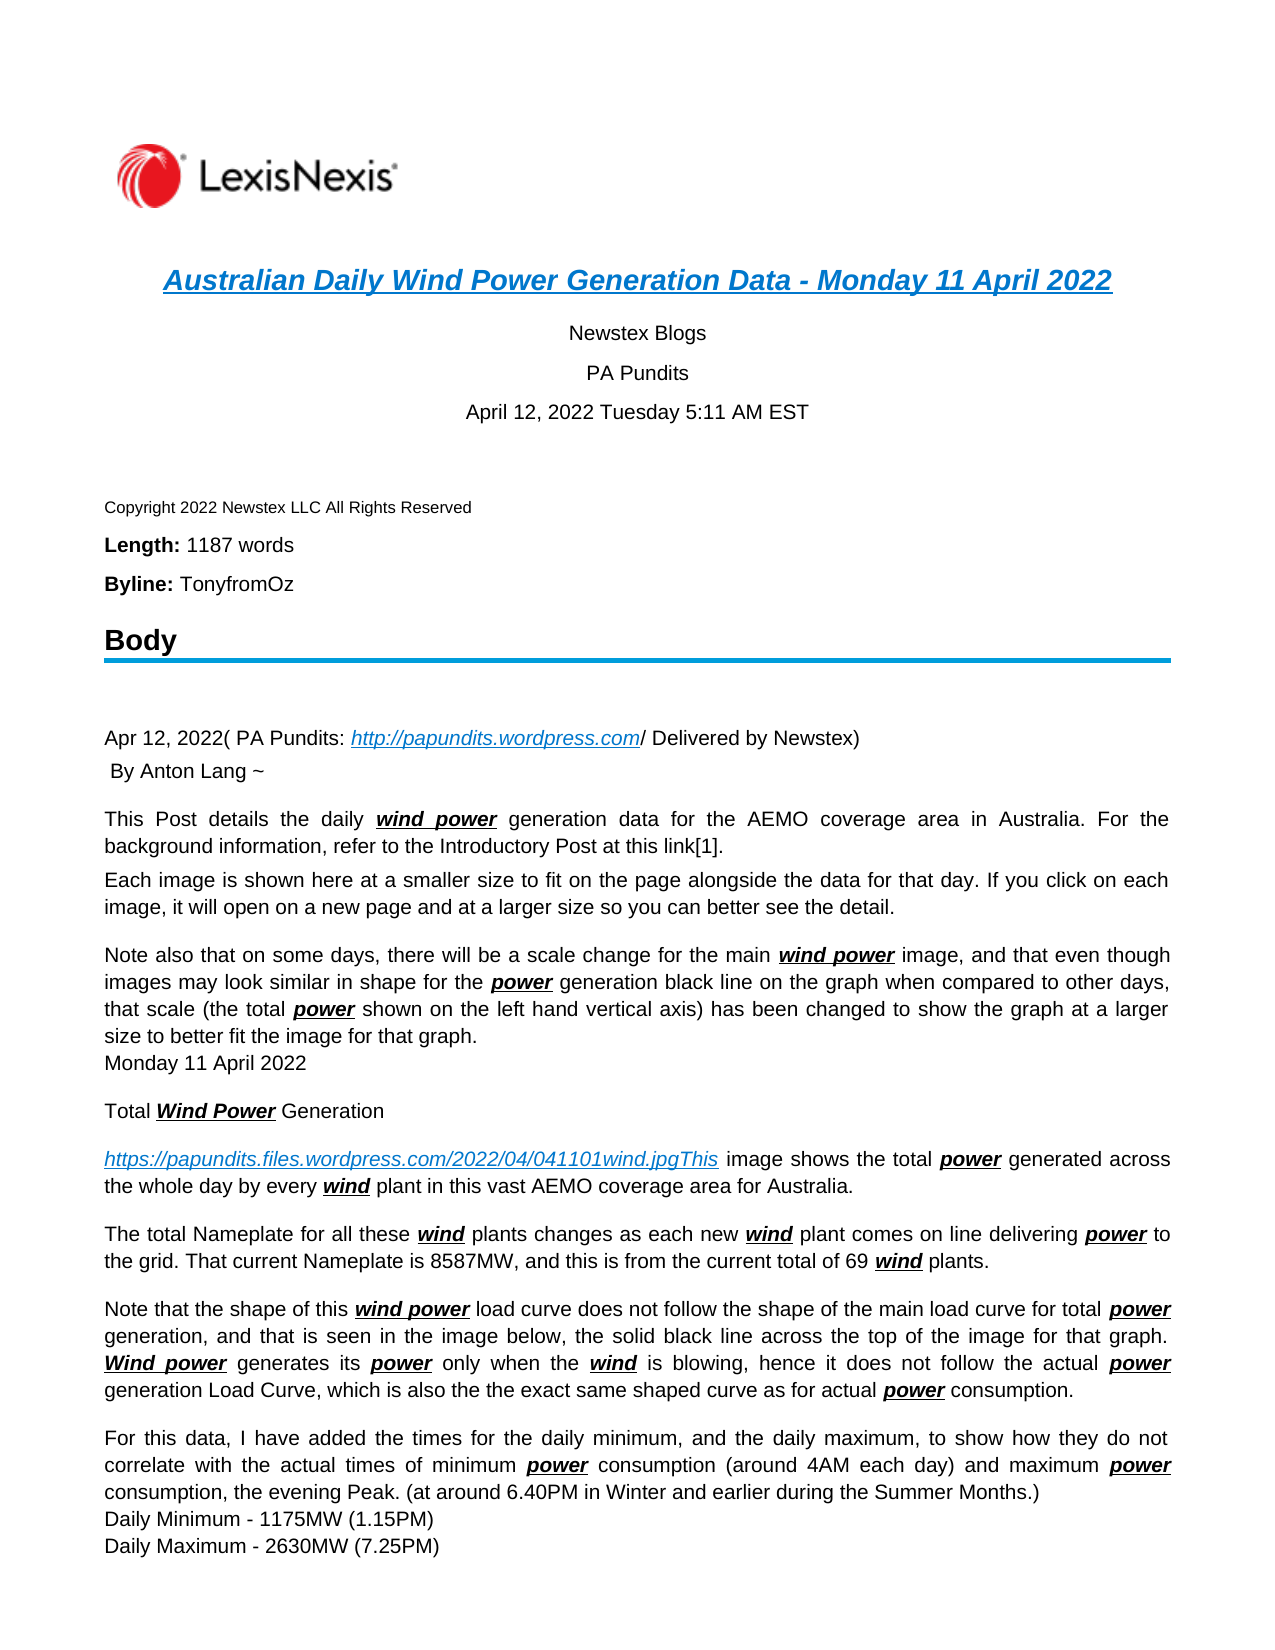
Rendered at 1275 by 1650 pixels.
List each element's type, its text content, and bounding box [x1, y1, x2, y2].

text Body [104, 621, 1171, 656]
text Copyright 2022 Newstex LLC All Rights Reserved [104, 465, 1171, 517]
text Length: 1187 words [104, 529, 1171, 556]
text Total Wind Power Generation [104, 1096, 1171, 1123]
text Australian Daily Wind Power Generation Data - Monday 11 April 2022 [104, 261, 1171, 297]
text For this data, I have added the times for the daily minimum, and the daily maximum, to show how they do not correlate with the actual times of minimum power consumption (around 4AM each day) and maximum power consumption, the evening Peak. (at around 6.40PM in Winter and earlier during the Summer Months.) [104, 1423, 1171, 1504]
text Each image is shown here at a smaller size to fit on the page alongside the data for that day. If you click on each image, it will open on a new page and at a larger size so you can better see the detail. [104, 864, 1171, 918]
text This Post details the daily wind power generation data for the AEMO coverage area in Australia. For the background information, refer to the Introductory Post at this link[1]. [104, 804, 1171, 858]
text By Anton Lang ~ [104, 756, 1171, 783]
text Newstex Blogs [104, 318, 1171, 345]
text Apr 12, 2022( PA Pundits: http://papundits.wordpress.com/ Delivered by Newstex) [104, 723, 1171, 750]
text Byline: TonyfromOz [104, 569, 1171, 596]
text April 12, 2022 Tuesday 5:11 AM EST [104, 397, 1171, 424]
text Daily Maximum - 2630MW (7.25PM) [104, 1531, 1171, 1558]
picture [104, 144, 412, 208]
text Note that the shape of this wind power load curve does not follow the shape of the main load curve for total power generation, and that is seen in the image below, the solid black line across the top of the image for that graph. Wind power generates its power only when the wind is blowing, hence it does not follow the actual power generation Load Curve, which is also the the exact same shaped curve as for actual power consumption. [104, 1293, 1171, 1402]
text Note also that on some days, there will be a scale change for the main wind power image, and that even though images may look similar in shape for the power generation black line on the graph when compared to other days, that scale (the total power shown on the left hand vertical axis) has been changed to show the graph at a larger size to better fit the image for that graph. [104, 939, 1171, 1048]
text The total Nameplate for all these wind plants changes as each new wind plant comes on line delivering power to the grid. That current Nameplate is 8587MW, and this is from the current total of 69 wind plants. [104, 1218, 1171, 1273]
text Daily Minimum - 1175MW (1.15PM) [104, 1504, 1171, 1531]
text PA Pundits [104, 357, 1171, 384]
text Monday 11 April 2022 [104, 1048, 1171, 1075]
text https://papundits.files.wordpress.com/2022/04/041101wind.jpgThis image shows the total power generated across the whole day by every wind plant in this vast AEMO coverage area for Australia. [104, 1143, 1171, 1198]
